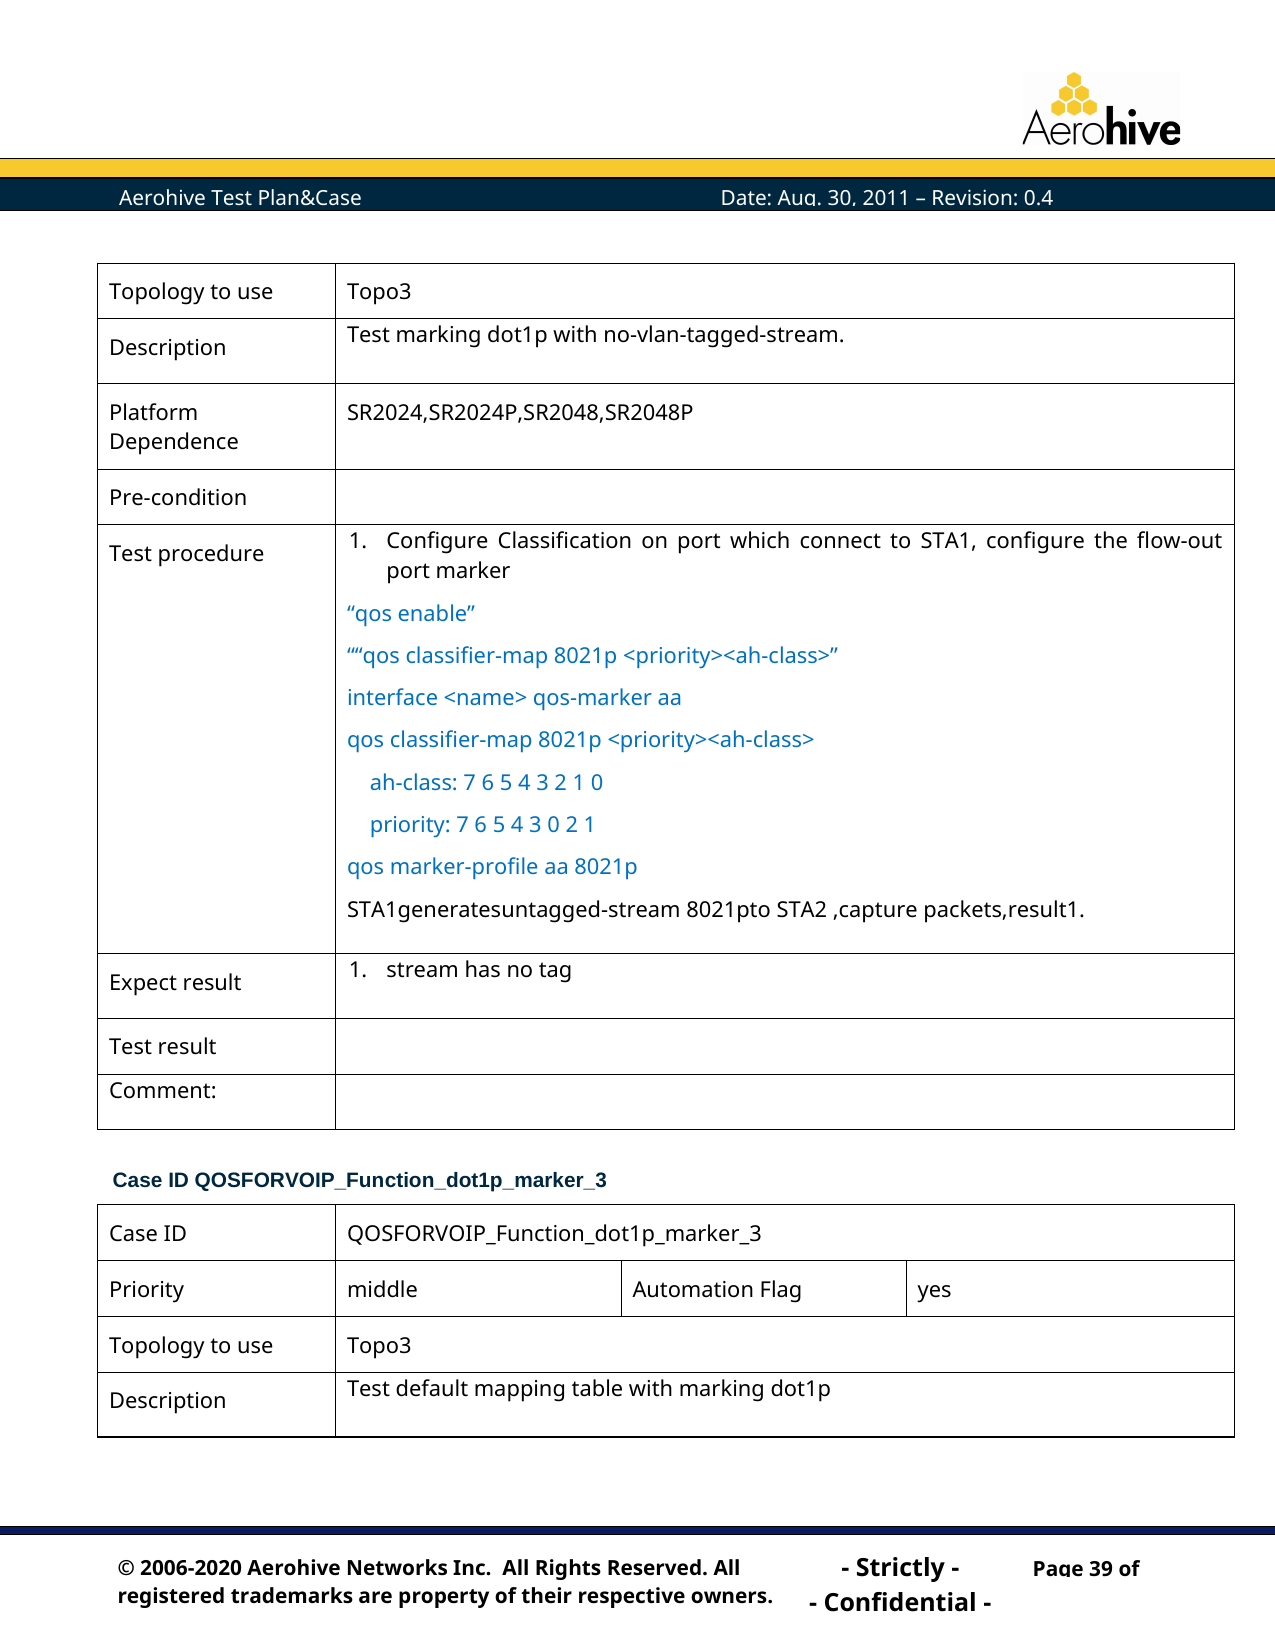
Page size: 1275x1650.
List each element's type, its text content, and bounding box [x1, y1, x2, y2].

table_cell Topo3 [336, 264, 1234, 318]
table_cell [336, 1019, 1234, 1073]
table_header QOSFORVOIP_Function_dot1p_marker_3 [336, 1205, 1234, 1260]
table_cell Priority [98, 1261, 335, 1316]
table_cell Description [98, 319, 335, 383]
table_cell [336, 1075, 1234, 1129]
table_cell yes [907, 1261, 1234, 1316]
table_cell Expect result [98, 954, 335, 1018]
table_cell SR2024,SR2024P,SR2048,SR2048P [336, 384, 1234, 468]
table_cell Automation Flag [622, 1261, 906, 1316]
table_cell Topology to use [98, 264, 335, 318]
table_cell Topo3 [336, 1317, 1234, 1372]
table_cell Description [98, 1373, 335, 1436]
table_cell Test marking dot1p with no-vlan-tagged-stream. [336, 319, 1234, 383]
subtitle Case ID QOSFORVOIP_Function_dot1p_marker_3 [112, 1168, 1162, 1192]
table_header Case ID [98, 1205, 335, 1260]
picture [1022, 72, 1181, 145]
table_cell middle [336, 1261, 621, 1316]
table_cell Pre-condition [98, 470, 335, 524]
table_cell Configure Classification on port which connect to STA1, configure the flow-out port marker “qos enable” ““qos classifier-map 8021p <priority><ah-class>” interface <name> qos-marker aa qos classifier-map 8021p <priority><ah-class> ah-class: 7 6 5 4 3 2 1 0 priority: 7 6 5 4 3 0 2 1 qos marker-profile aa 8021p STA1generatesuntagged-stream 8021pto STA2 ,capture packets,result1. [336, 525, 1234, 953]
table_cell Platform Dependence [98, 384, 335, 468]
table_cell stream has no tag [336, 954, 1234, 1018]
table_cell Test default mapping table with marking dot1p [336, 1373, 1234, 1436]
table_cell Comment: [98, 1075, 335, 1129]
table_cell Test procedure [98, 525, 335, 953]
table_cell Test result [98, 1019, 335, 1073]
table_cell Topology to use [98, 1317, 335, 1372]
table_cell [336, 470, 1234, 524]
